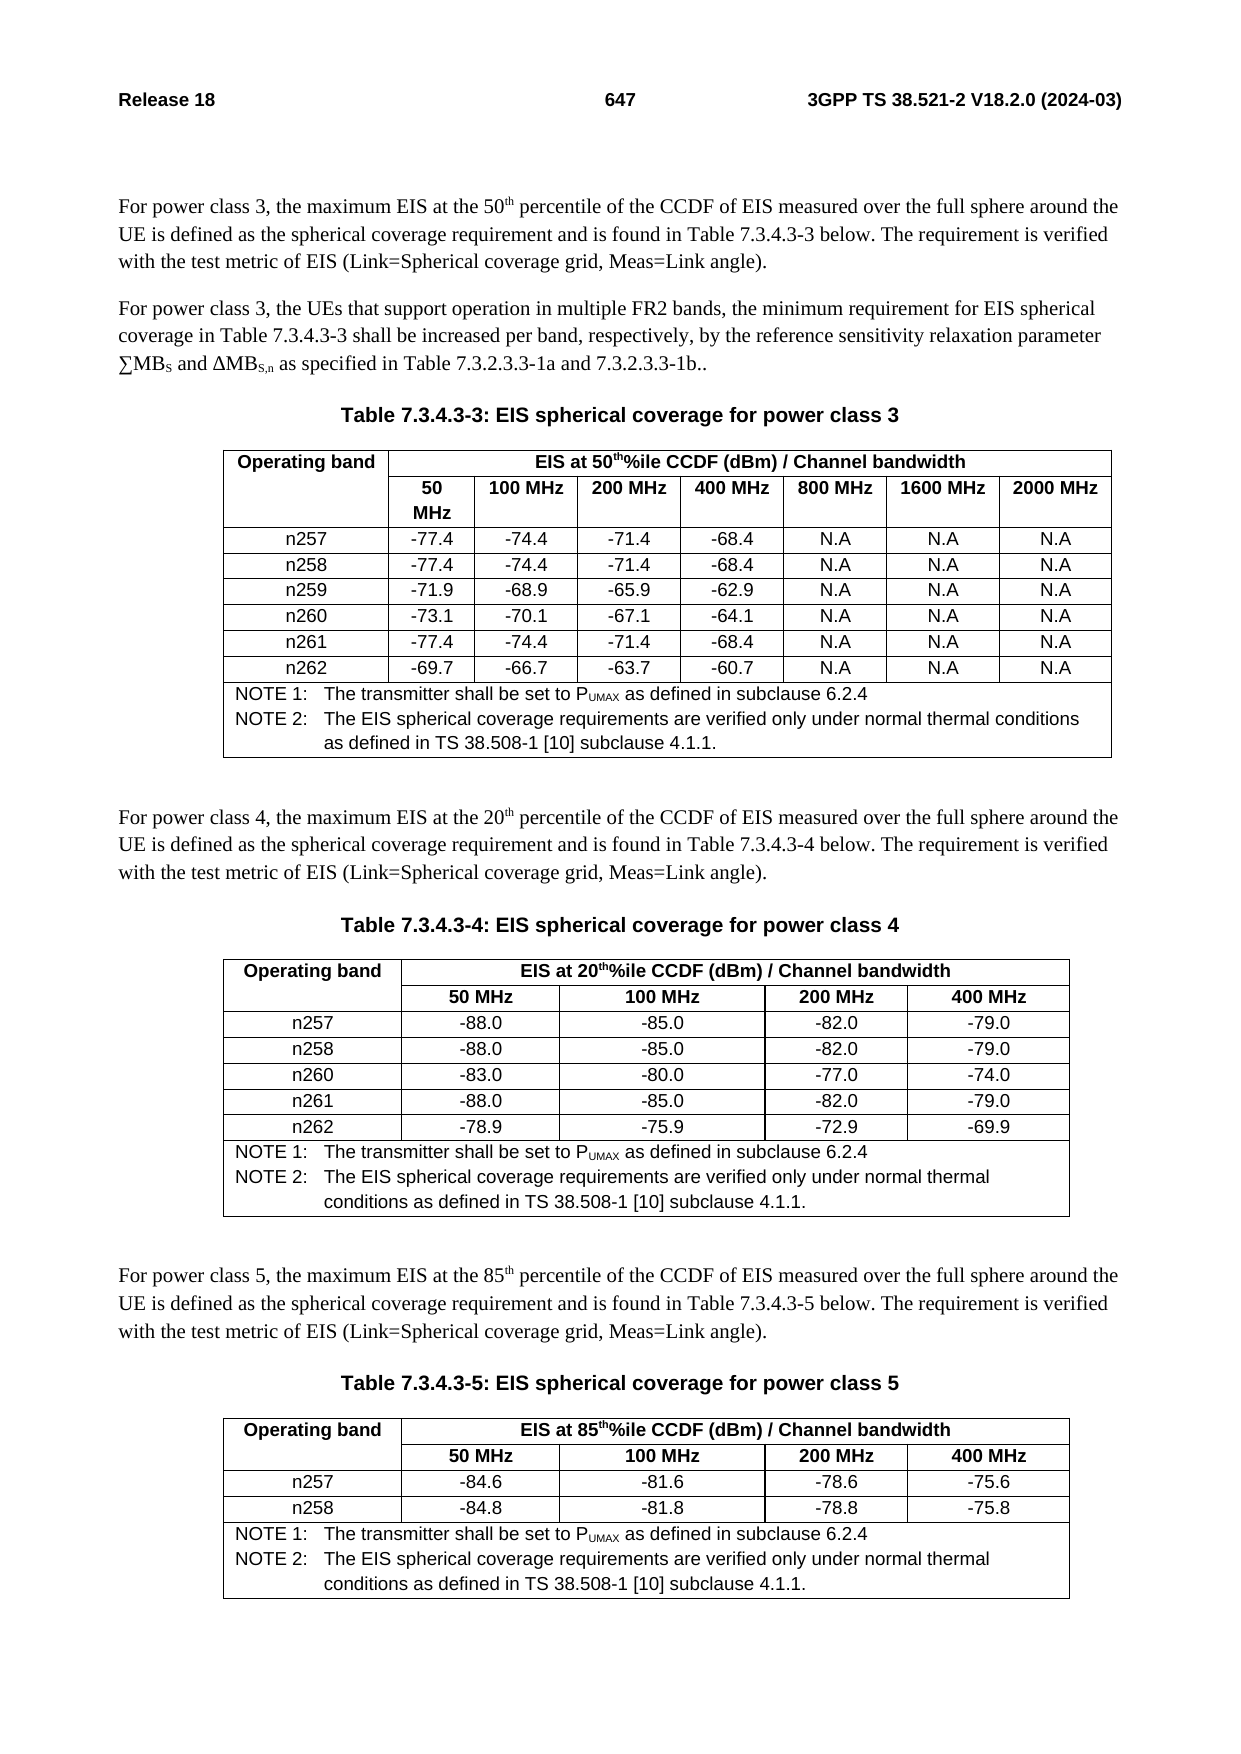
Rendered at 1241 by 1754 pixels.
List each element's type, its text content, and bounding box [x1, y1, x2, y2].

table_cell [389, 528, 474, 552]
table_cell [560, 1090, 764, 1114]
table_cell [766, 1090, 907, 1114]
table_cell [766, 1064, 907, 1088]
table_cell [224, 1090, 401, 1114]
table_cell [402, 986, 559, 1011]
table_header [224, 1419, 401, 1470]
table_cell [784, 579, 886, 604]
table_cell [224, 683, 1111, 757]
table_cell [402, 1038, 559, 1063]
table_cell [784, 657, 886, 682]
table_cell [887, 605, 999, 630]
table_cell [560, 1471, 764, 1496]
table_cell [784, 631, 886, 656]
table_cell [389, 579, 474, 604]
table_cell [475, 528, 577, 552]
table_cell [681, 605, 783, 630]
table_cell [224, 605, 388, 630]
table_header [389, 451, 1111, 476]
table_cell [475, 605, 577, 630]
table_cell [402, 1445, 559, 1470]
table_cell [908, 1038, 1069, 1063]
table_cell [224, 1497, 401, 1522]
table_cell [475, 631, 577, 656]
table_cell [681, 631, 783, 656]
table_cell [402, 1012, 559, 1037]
text For power class 4, the maximum EIS at the 20th percentile of the CCDF of EIS measured over the full sphere around the UE is defined as the spherical coverage requirement and is found in Table 7.3.4.3-4 below. The requirement is verified with the test metric of EIS (Link=Spherical coverage grid, Meas=Link angle). [118, 805, 1122, 884]
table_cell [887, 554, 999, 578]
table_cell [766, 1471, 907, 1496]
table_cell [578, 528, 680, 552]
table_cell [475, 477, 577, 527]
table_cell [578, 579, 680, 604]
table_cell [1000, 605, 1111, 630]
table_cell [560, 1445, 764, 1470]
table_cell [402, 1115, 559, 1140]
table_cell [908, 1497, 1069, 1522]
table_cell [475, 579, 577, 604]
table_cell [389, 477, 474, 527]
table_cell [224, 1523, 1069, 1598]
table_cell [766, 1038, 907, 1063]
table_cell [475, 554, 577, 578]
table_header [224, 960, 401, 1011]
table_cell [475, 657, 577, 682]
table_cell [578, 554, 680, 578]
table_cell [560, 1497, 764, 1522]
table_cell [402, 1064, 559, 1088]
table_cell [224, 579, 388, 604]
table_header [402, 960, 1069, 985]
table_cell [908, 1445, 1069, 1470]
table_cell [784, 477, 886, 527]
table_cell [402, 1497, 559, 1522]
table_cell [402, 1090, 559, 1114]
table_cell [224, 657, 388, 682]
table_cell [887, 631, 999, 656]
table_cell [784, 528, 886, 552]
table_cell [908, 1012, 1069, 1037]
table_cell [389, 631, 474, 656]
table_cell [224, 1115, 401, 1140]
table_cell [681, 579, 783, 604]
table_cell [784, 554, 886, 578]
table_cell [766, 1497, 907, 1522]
text For power class 3, the maximum EIS at the 50th percentile of the CCDF of EIS measured over the full sphere around the UE is defined as the spherical coverage requirement and is found in Table 7.3.4.3-3 below. The requirement is verified with the test metric of EIS (Link=Spherical coverage grid, Meas=Link angle). [118, 194, 1122, 273]
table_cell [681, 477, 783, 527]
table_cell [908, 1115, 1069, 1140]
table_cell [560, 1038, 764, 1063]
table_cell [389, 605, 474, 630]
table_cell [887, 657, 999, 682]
text Table 7.3.4.3-5: EIS spherical coverage for power class 5 [118, 1371, 1122, 1395]
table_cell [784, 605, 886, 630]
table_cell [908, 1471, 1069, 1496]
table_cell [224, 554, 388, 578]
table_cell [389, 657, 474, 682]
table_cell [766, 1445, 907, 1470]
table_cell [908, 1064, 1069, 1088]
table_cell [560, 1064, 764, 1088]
text For power class 3, the UEs that support operation in multiple FR2 bands, the minimum requirement for EIS spherical coverage in Table 7.3.4.3-3 shall be increased per band, respectively, by the reference sensitivity relaxation parameter ∑MBS and ∆MBS,n as specified in Table 7.3.2.3.3-1a and 7.3.2.3.3-1b.. [118, 295, 1122, 375]
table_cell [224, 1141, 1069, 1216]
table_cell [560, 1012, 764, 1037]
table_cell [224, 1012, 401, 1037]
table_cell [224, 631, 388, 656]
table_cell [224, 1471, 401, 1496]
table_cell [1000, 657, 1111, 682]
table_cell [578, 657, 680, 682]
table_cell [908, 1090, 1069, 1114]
text Table 7.3.4.3-4: EIS spherical coverage for power class 4 [118, 912, 1122, 936]
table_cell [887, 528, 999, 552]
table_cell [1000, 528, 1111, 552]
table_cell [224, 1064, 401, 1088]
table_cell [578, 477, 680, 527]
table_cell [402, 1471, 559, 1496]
text For power class 5, the maximum EIS at the 85th percentile of the CCDF of EIS measured over the full sphere around the UE is defined as the spherical coverage requirement and is found in Table 7.3.4.3-5 below. The requirement is verified with the test metric of EIS (Link=Spherical coverage grid, Meas=Link angle). [118, 1263, 1122, 1343]
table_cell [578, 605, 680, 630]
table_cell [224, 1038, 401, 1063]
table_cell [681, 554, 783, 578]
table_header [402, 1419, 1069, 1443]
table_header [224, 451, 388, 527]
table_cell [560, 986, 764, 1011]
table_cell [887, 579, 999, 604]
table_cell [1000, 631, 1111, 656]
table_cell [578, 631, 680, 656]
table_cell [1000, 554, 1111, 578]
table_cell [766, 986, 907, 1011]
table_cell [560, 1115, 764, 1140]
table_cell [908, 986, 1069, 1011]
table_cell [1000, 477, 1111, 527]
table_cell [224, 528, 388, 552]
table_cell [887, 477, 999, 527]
text Table 7.3.4.3-3: EIS spherical coverage for power class 3 [118, 403, 1122, 427]
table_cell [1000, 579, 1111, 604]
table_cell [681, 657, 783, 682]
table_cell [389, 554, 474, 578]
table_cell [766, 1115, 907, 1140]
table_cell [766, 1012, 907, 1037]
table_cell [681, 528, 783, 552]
